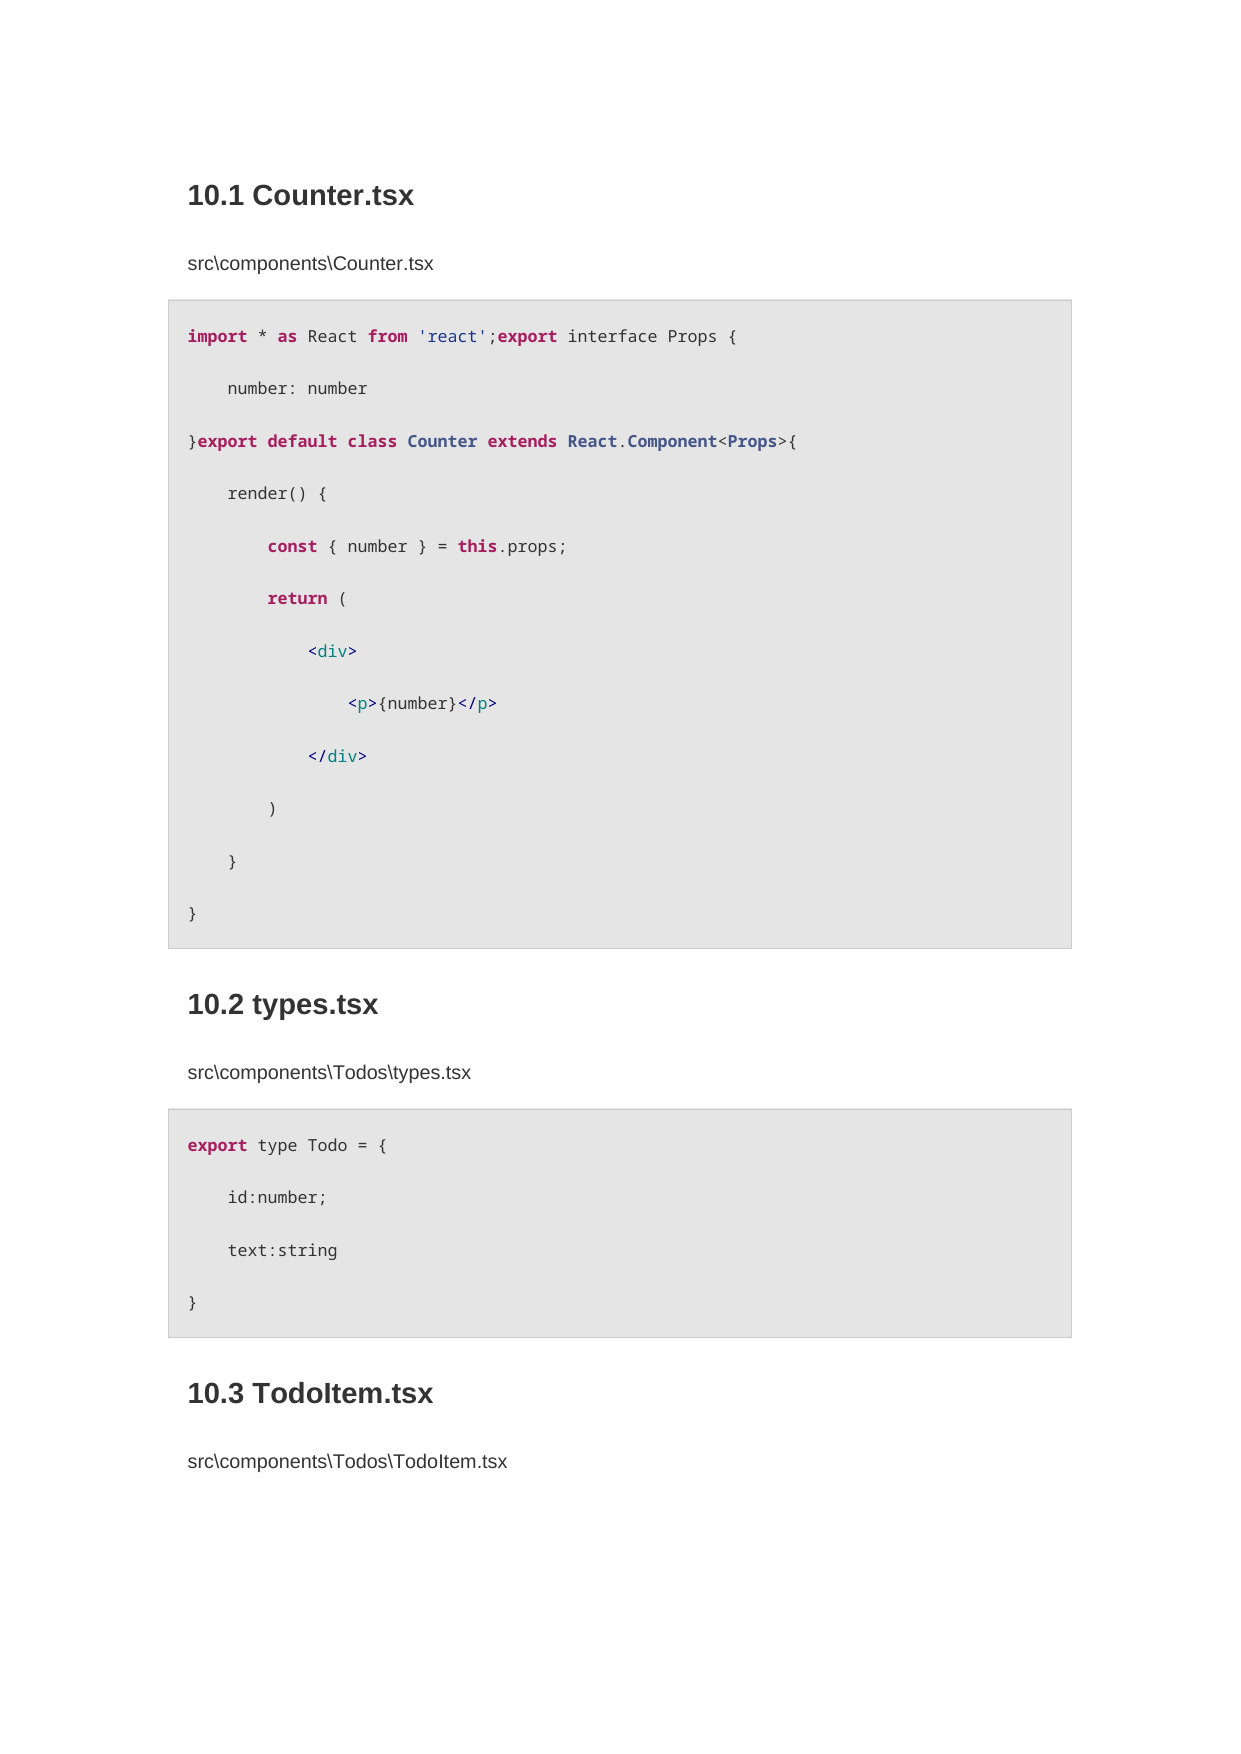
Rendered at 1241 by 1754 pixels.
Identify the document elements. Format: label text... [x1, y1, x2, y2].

text } [169, 877, 1071, 948]
text number: number [169, 352, 1071, 404]
text <div> [169, 614, 1071, 667]
text text:string [169, 1213, 1071, 1266]
text } [169, 824, 1071, 877]
subtitle 10.3 TodoItem.tsx [187, 1360, 1053, 1425]
text }export default class Counter extends React.Component<Props>{ [169, 404, 1071, 457]
text src\components\Todos\TodoItem.tsx [187, 1445, 1053, 1477]
text src\components\Todos\types.tsx [187, 1056, 1053, 1088]
text import * as React from 'react';export interface Props { [169, 301, 1071, 352]
subtitle 10.2 types.tsx [187, 971, 1053, 1036]
text </div> [169, 719, 1071, 772]
text id:number; [169, 1161, 1071, 1213]
subtitle 10.1 Counter.tsx [187, 162, 1053, 227]
text export type Todo = { [169, 1110, 1071, 1161]
text const { number } = this.props; [169, 509, 1071, 562]
text ) [169, 772, 1071, 824]
text render() { [169, 457, 1071, 509]
text src\components\Counter.tsx [187, 247, 1053, 279]
text <p>{number}</p> [169, 667, 1071, 719]
text } [169, 1266, 1071, 1337]
text return ( [169, 562, 1071, 614]
